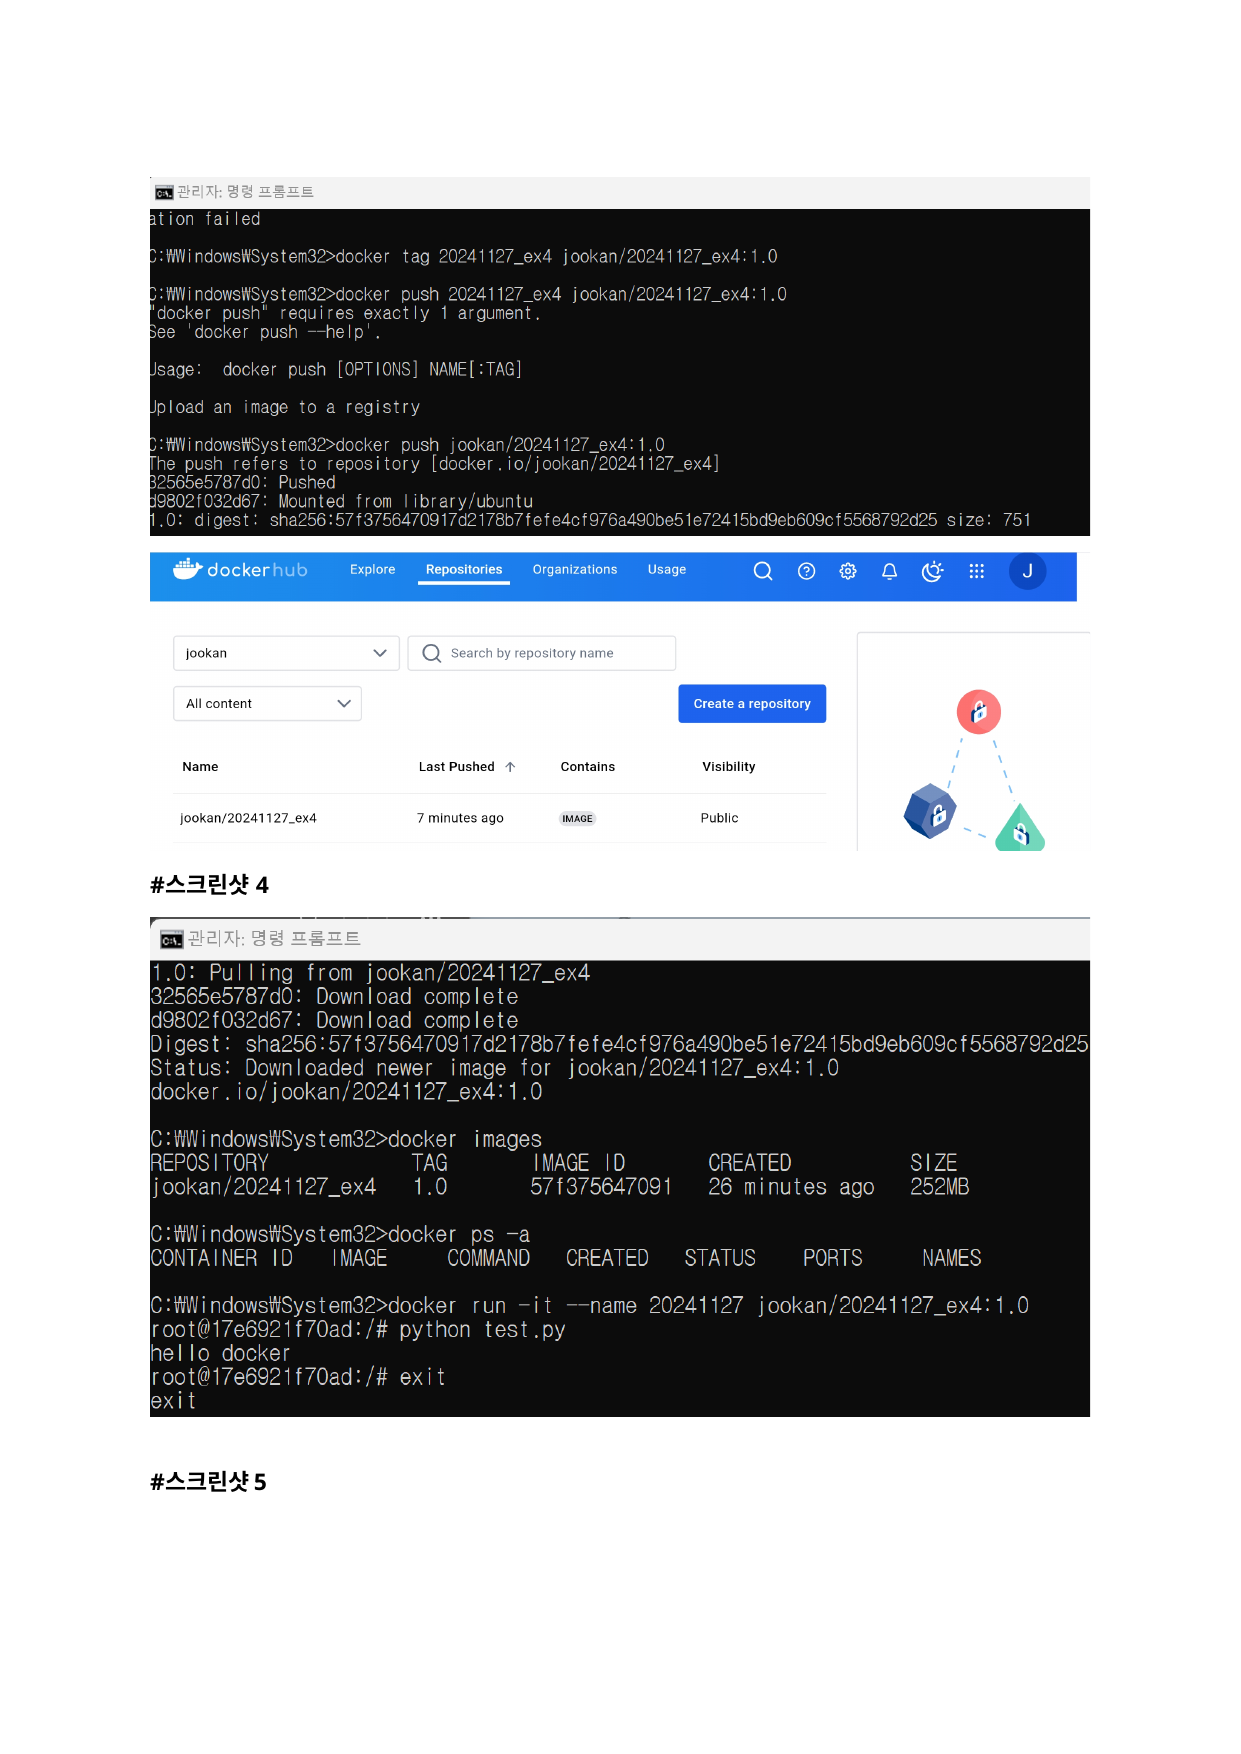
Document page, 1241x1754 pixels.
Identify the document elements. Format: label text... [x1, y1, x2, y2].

picture [150, 552, 1091, 851]
text #스크린샷5 [150, 1464, 1090, 1497]
picture [150, 177, 1091, 536]
text #스크린샷 4 [150, 867, 1090, 901]
picture [150, 917, 1091, 1417]
